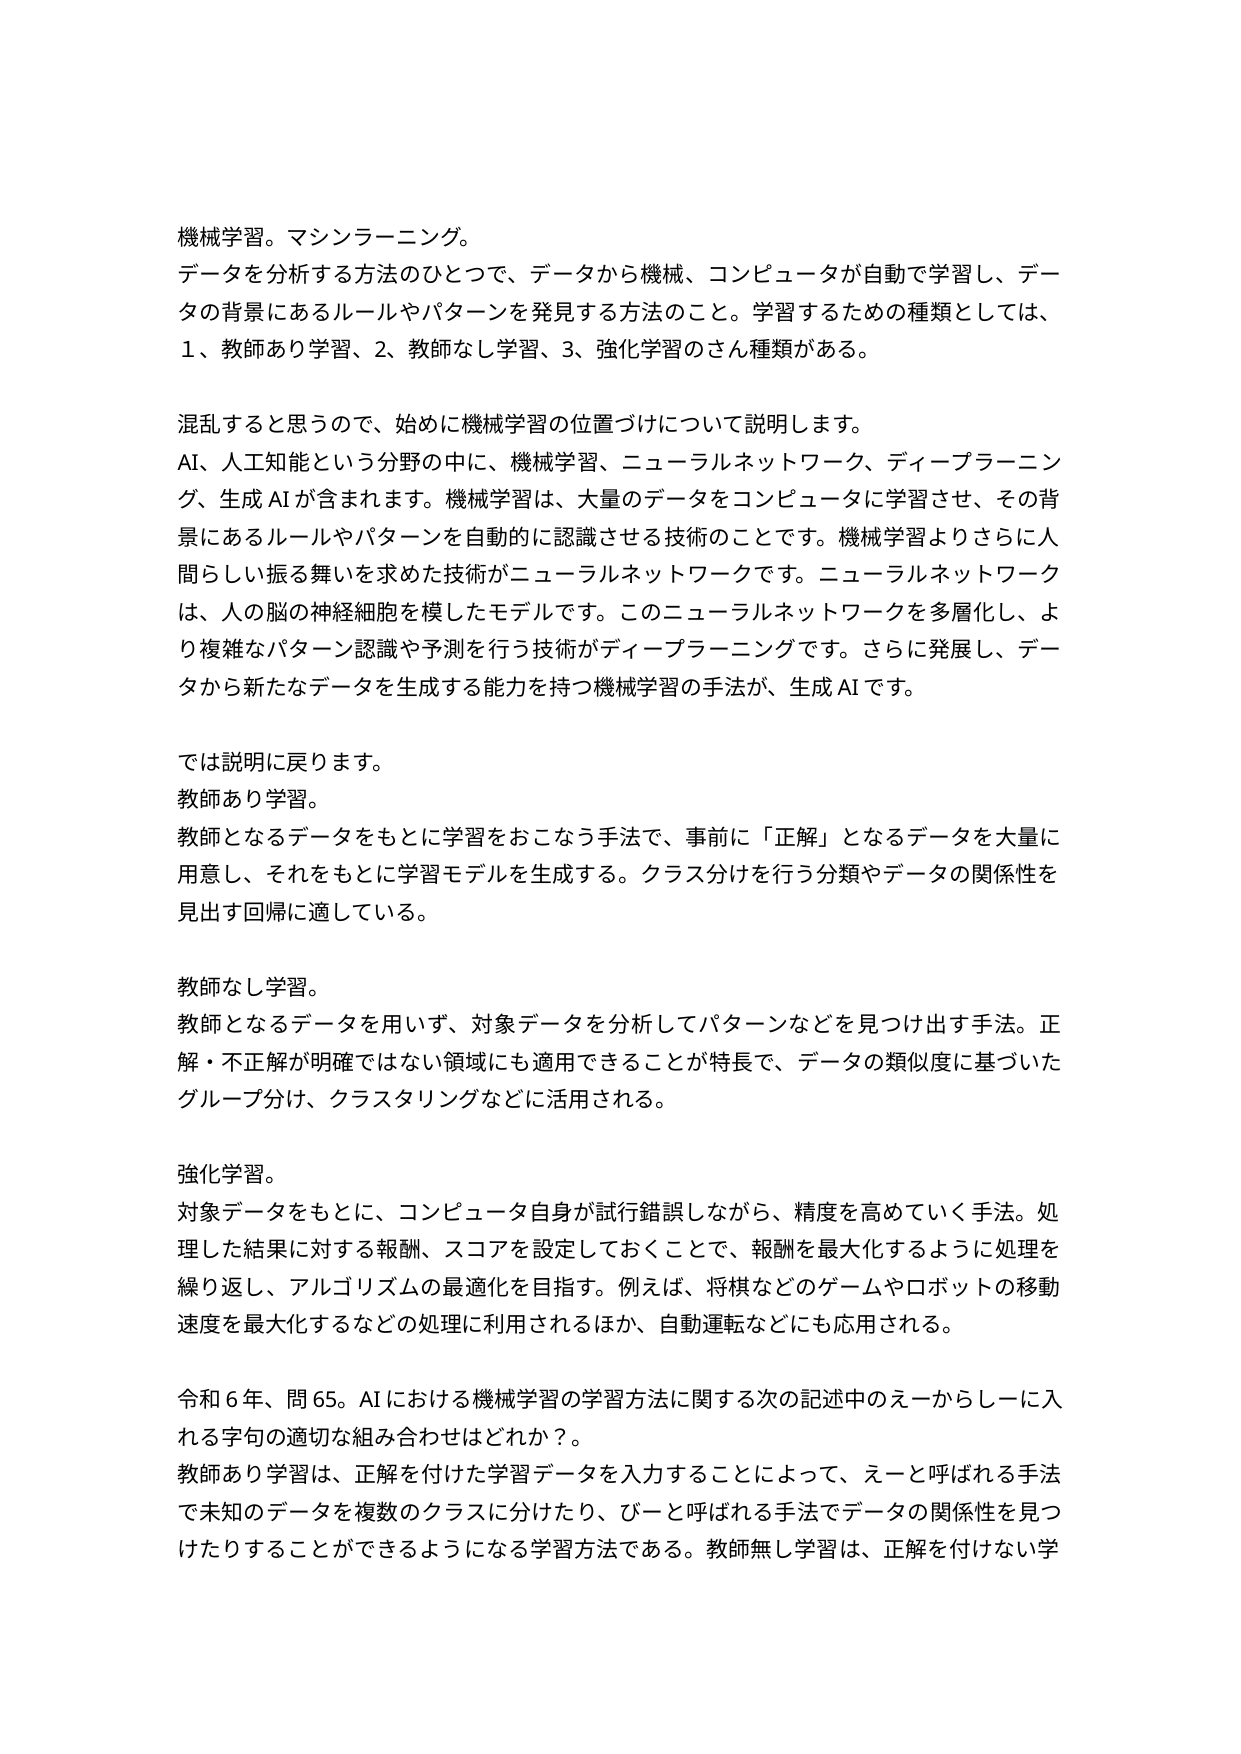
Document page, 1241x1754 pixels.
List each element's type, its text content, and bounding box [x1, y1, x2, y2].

text 対象データをもとに、コンピュータ自身が試行錯誤しながら、精度を高めていく手法。処理した結果に対する報酬、スコアを設定しておくことで、報酬を最大化するように処理を繰り返し、アルゴリズムの最適化を目指す。例えば、将棋などのゲームやロボットの移動速度を最大化するなどの処理に利用されるほか、自動運転などにも応用される。 [177, 1192, 1063, 1342]
text 教師となるデータをもとに学習をおこなう手法で、事前に「正解」となるデータを大量に用意し、それをもとに学習モデルを生成する。クラス分けを行う分類やデータの関係性を見出す回帰に適している。 [177, 817, 1063, 929]
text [177, 1454, 1063, 1567]
text 機械学習。マシンラーニング。 [177, 217, 1063, 254]
text 教師なし学習。 [177, 967, 1063, 1004]
text では説明に戻ります。 [177, 742, 1063, 779]
text 強化学習。 [177, 1154, 1063, 1192]
text データを分析する方法のひとつで、データから機械、コンピュータが自動で学習し、データの背景にあるルールやパターンを発見する方法のこと。学習するための種類としては、１、教師あり学習、2、教師なし学習、3、強化学習のさん種類がある。 [177, 254, 1063, 367]
text 教師となるデータを用いず、対象データを分析してパターンなどを見つけ出す手法。正解・不正解が明確ではない領域にも適用できることが特長で、データの類似度に基づいたグループ分け、クラスタリングなどに活用される。 [177, 1004, 1063, 1117]
text 教師あり学習。 [177, 779, 1063, 817]
text AI、人工知能という分野の中に、機械学習、ニューラルネットワーク、ディープラーニング、生成AIが含まれます。機械学習は、大量のデータをコンピュータに学習させ、その背景にあるルールやパターンを自動的に認識させる技術のことです。機械学習よりさらに人間らしい振る舞いを求めた技術がニューラルネットワークです。ニューラルネットワークは、人の脳の神経細胞を模したモデルです。このニューラルネットワークを多層化し、より複雑なパターン認識や予測を行う技術がディープラーニングです。さらに発展し、データから新たなデータを生成する能力を持つ機械学習の手法が、生成AIです。 [177, 442, 1063, 704]
text 令和6年、問65。AIにおける機械学習の学習方法に関する次の記述中のえーからしーに入れる字句の適切な組み合わせはどれか？。 [177, 1379, 1063, 1454]
text 混乱すると思うので、始めに機械学習の位置づけについて説明します。 [177, 404, 1063, 442]
